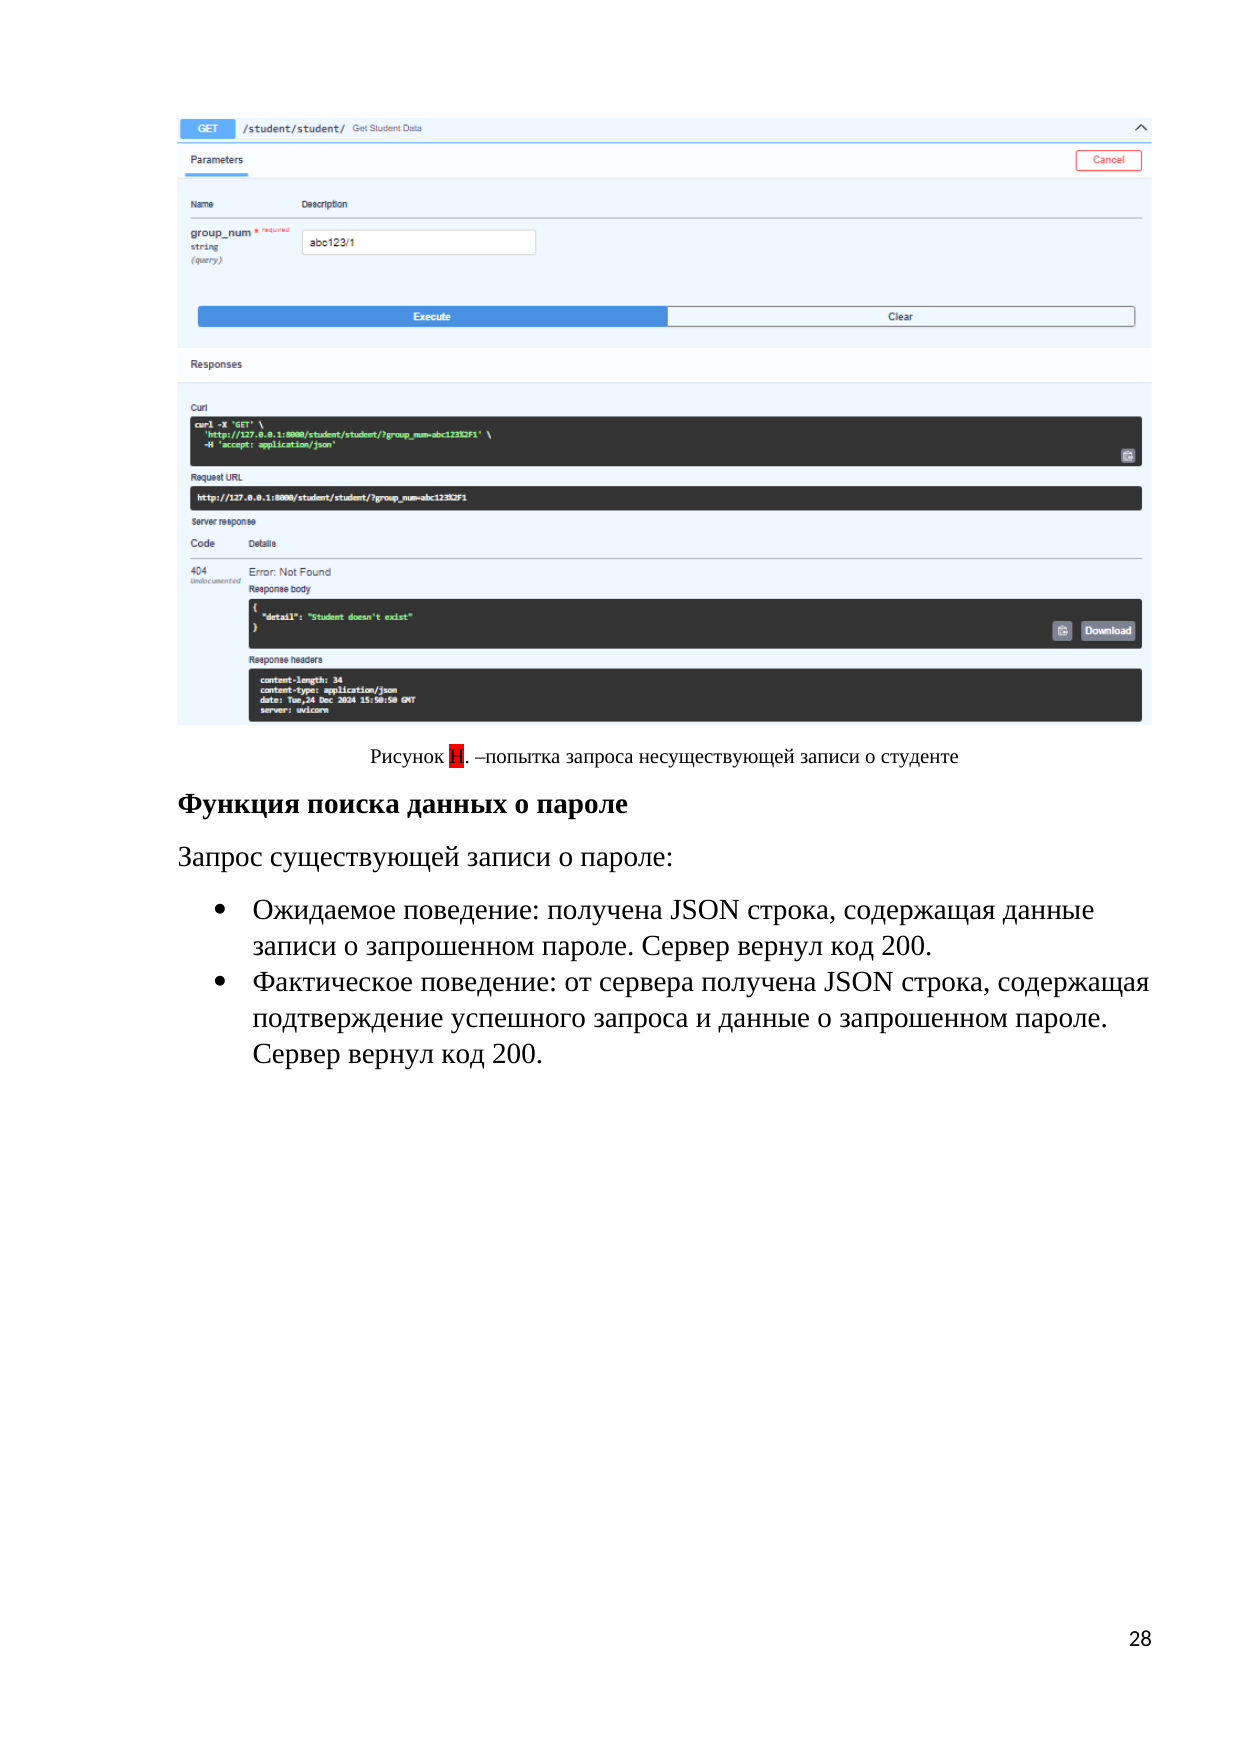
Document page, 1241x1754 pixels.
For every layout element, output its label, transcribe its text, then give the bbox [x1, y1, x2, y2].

list Фактическое поведение: от сервера получена JSON строка, содержащая подтверждение успешного запроса и данные о запрошенном пароле. Сервер вернул код 200. [215, 964, 1152, 1070]
list Ожидаемое поведение: получена JSON строка, содержащая данные записи о запрошенном пароле. Сервер вернул код 200. [215, 892, 1152, 962]
text Запрос существующей записи о пароле: [177, 839, 1152, 872]
text Функция поиска данных о пароле [177, 786, 1152, 820]
text Рисунок Н. –попытка запроса несуществующей записи о студенте [177, 743, 1152, 768]
picture [177, 118, 1152, 725]
